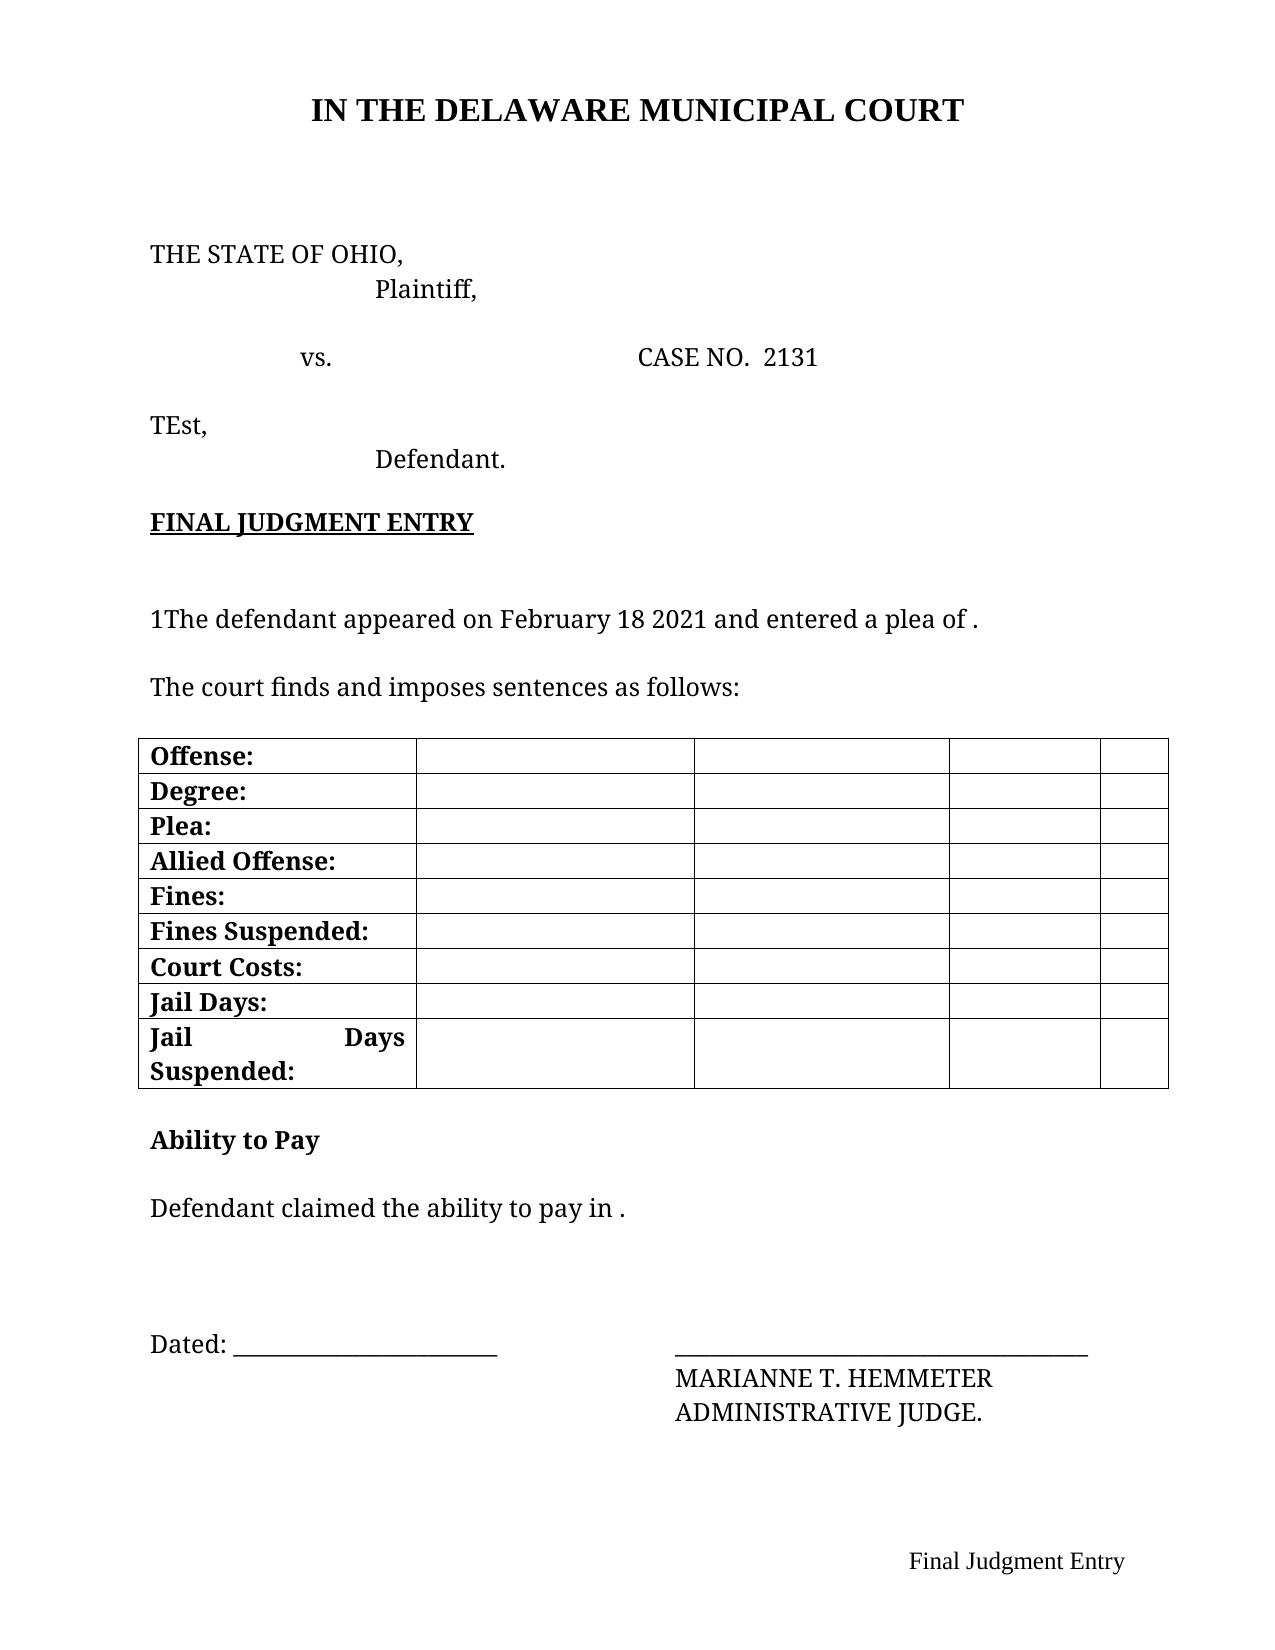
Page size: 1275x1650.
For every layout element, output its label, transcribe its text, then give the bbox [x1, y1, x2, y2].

table_cell [417, 949, 694, 983]
table_cell [695, 949, 949, 983]
table_cell Fines: [139, 879, 416, 913]
table_cell [950, 844, 1100, 878]
table_header [950, 739, 1100, 773]
table_cell [950, 984, 1100, 1018]
table_cell [950, 809, 1100, 843]
table_cell Jail Days: [139, 984, 416, 1018]
table_cell [1101, 914, 1168, 948]
text THE STATE OF OHIO, [150, 237, 1125, 271]
text Defendant claimed the ability to pay in . [150, 1191, 1125, 1225]
text Ability to Pay [150, 1123, 1125, 1157]
table_cell [1101, 879, 1168, 913]
table_cell Fines Suspended: [139, 914, 416, 948]
table_cell Court Costs: [139, 949, 416, 983]
table_cell [695, 774, 949, 808]
table_cell [950, 879, 1100, 913]
text The defendant appeared on February 18 2021 and entered a plea of . [150, 601, 1125, 635]
table_cell [1101, 774, 1168, 808]
table_cell [417, 914, 694, 948]
text ADMINISTRATIVE JUDGE. [150, 1395, 1125, 1429]
table_header Offense: [139, 739, 416, 773]
table_cell [1101, 1019, 1168, 1087]
table_cell [950, 774, 1100, 808]
table_cell [417, 879, 694, 913]
text Dated: _______________________ ____________________________________ [150, 1327, 1125, 1361]
table_cell Degree: [139, 774, 416, 808]
table_cell [695, 844, 949, 878]
text FINAL JUDGMENT ENTRY [150, 504, 1125, 538]
table_cell Jail Days Suspended: [139, 1019, 416, 1087]
table_cell [417, 984, 694, 1018]
table_cell [695, 914, 949, 948]
table_cell [695, 809, 949, 843]
table_cell Allied Offense: [139, 844, 416, 878]
table_cell [1101, 949, 1168, 983]
text The court finds and imposes sentences as follows: [150, 669, 1125, 703]
text MARIANNE T. HEMMETER [150, 1361, 1125, 1395]
table_cell [695, 1019, 949, 1087]
table_cell [950, 1019, 1100, 1087]
table_cell [950, 914, 1100, 948]
table_header [1101, 739, 1168, 773]
table_cell Plea: [139, 809, 416, 843]
table_cell [695, 984, 949, 1018]
table_cell [417, 809, 694, 843]
table_cell [417, 844, 694, 878]
table_header [417, 739, 694, 773]
text TEst, [150, 407, 1125, 442]
table_cell [417, 774, 694, 808]
table_cell [1101, 809, 1168, 843]
text Defendant. [375, 442, 1125, 476]
table_cell [950, 949, 1100, 983]
table_cell [1101, 984, 1168, 1018]
table_cell [417, 1019, 694, 1087]
table_cell [695, 879, 949, 913]
text vs. CASE NO. 2131 [300, 339, 1125, 407]
table_cell [1101, 844, 1168, 878]
text Plaintiff, [375, 271, 1125, 305]
table_header [695, 739, 949, 773]
